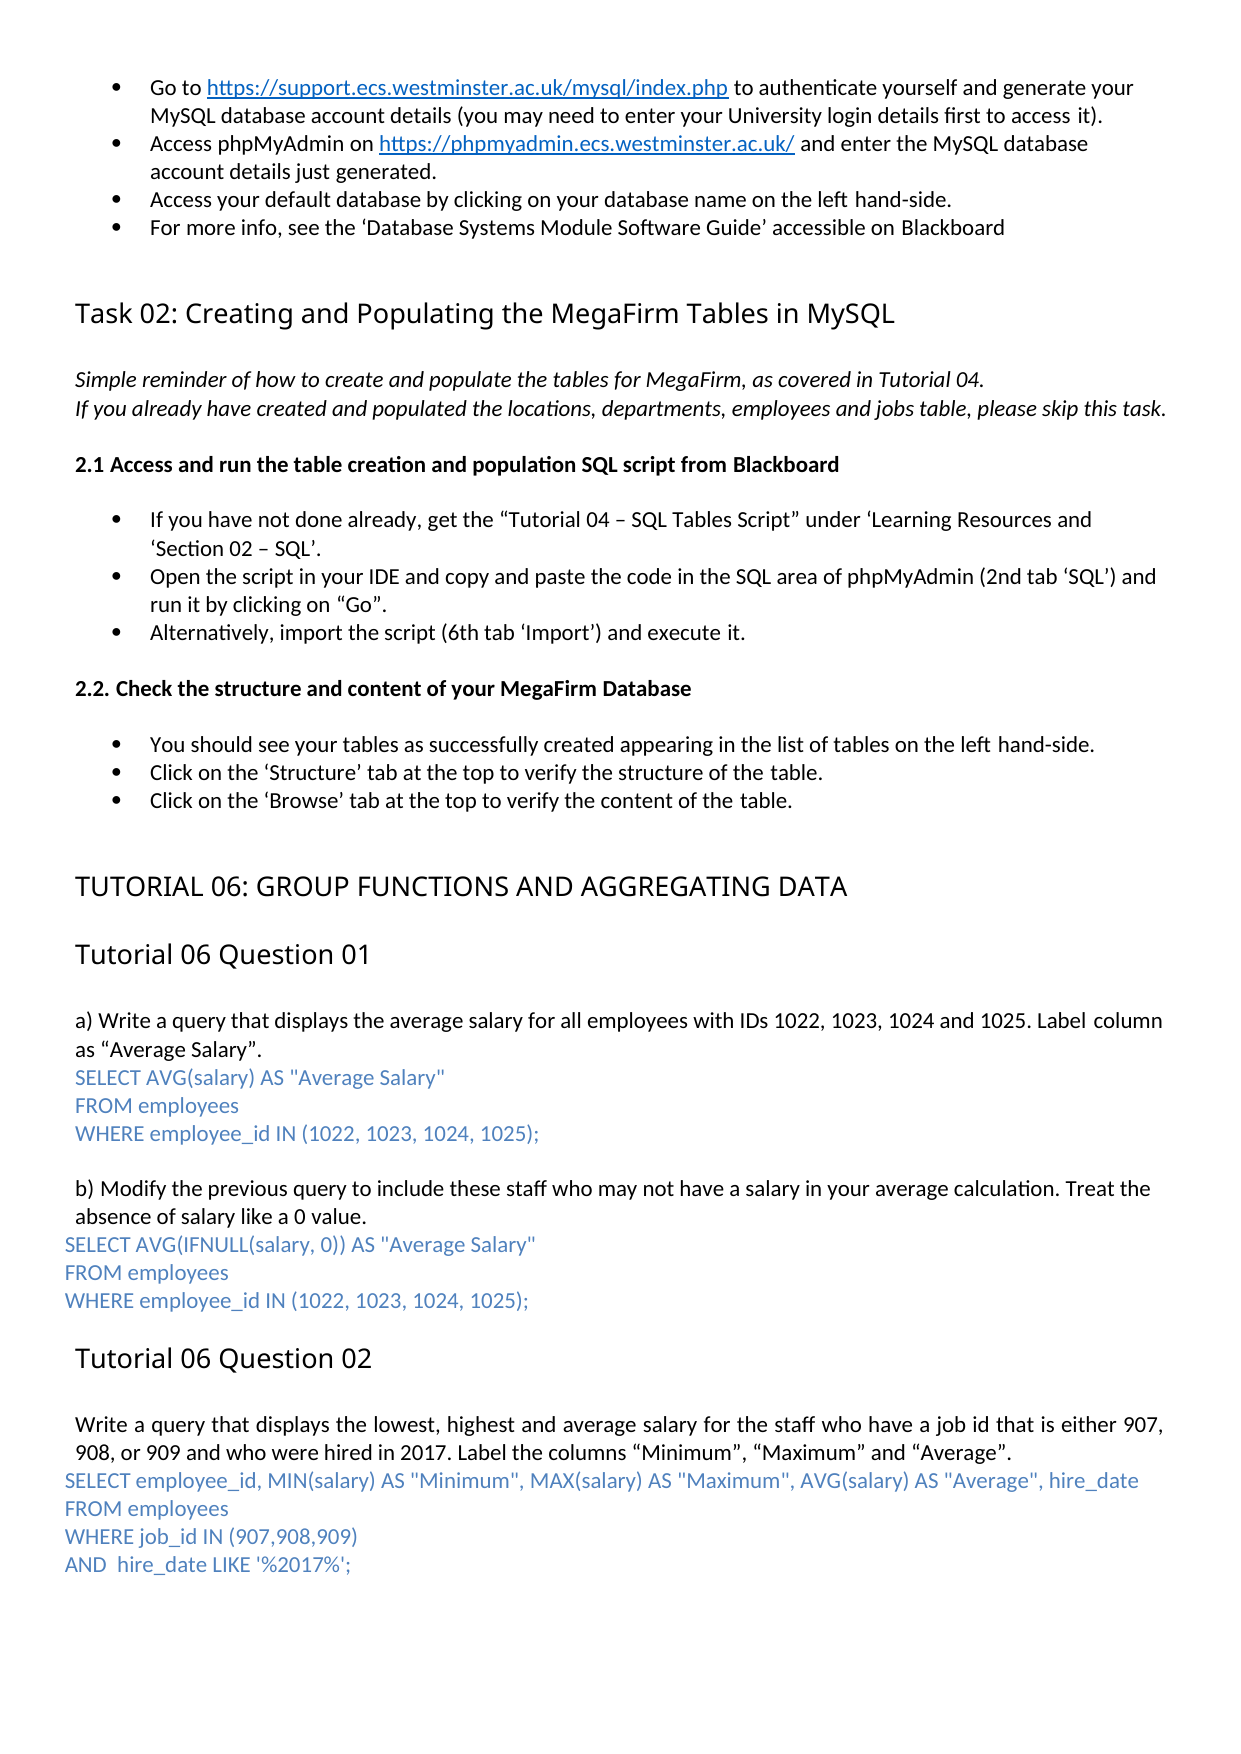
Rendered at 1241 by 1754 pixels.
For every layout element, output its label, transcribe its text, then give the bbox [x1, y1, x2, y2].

subtitle TUTORIAL 06: GROUP FUNCTIONS AND AGGREGATING DATA [75, 867, 1178, 904]
list For more info, see the ‘Database Systems Module Software Guide’ accessible on Blackboard [112, 213, 1178, 241]
text If you already have created and populated the locations, departments, employees and jobs table, please skip this task. [75, 394, 1178, 422]
text FROM employees [64, 1258, 1178, 1286]
text WHERE employee_id IN (1022, 1023, 1024, 1025); [75, 1119, 1178, 1147]
text SELECT employee_id, MIN(salary) AS "Minimum", MAX(salary) AS "Maximum", AVG(salary) AS "Average", hire_date [64, 1466, 1178, 1494]
list Write a query that displays the average salary for all employees with IDs 1022, 1023, 1024 and 1025. Label column [75, 1007, 1178, 1034]
list If you have not done already, get the “Tutorial 04 – SQL Tables Script” under ‘Learning Resources and ‘Section 02 – SQL’. [112, 506, 1166, 562]
text SELECT AVG(IFNULL(salary, 0)) AS "Average Salary" [64, 1230, 1178, 1258]
list Click on the ‘Browse’ tab at the top to verify the content of the table. [112, 786, 1178, 814]
list Modify the previous query to include these staff who may not have a salary in your average calculation. Treat the absence of salary like a 0 value. [75, 1174, 1165, 1230]
text WHERE job_id IN (907,908,909) [64, 1522, 1178, 1551]
subtitle Task 02: Creating and Populating the MegaFirm Tables in MySQL [75, 294, 1178, 331]
text WHERE employee_id IN (1022, 1023, 1024, 1025); [64, 1286, 1178, 1314]
subtitle Check the structure and content of your MegaFirm Database [75, 674, 1178, 702]
subtitle Tutorial 06 Question 02 [75, 1339, 1178, 1376]
list You should see your tables as successfully created appearing in the list of tables on the left hand-side. [112, 730, 1178, 758]
list Open the script in your IDE and copy and paste the code in the SQL area of phpMyAdmin (2nd tab ‘SQL’) and run it by clicking on “Go”. [112, 562, 1166, 618]
list Alternatively, import the script (6th tab ‘Import’) and execute it. [112, 618, 1178, 646]
text Write a query that displays the lowest, highest and average salary for the staff who have a job id that is either 907, 908, or 909 and who were hired in 2017. Label the columns “Minimum”, “Maximum” and “Average”. [75, 1410, 1166, 1466]
subtitle Access and run the table creation and population SQL script from Blackboard [75, 450, 1178, 478]
list Access your default database by clicking on your database name on the left hand-side. [112, 185, 1178, 213]
list Click on the ‘Structure’ tab at the top to verify the structure of the table. [112, 758, 1178, 786]
list Go to https://support.ecs.westminster.ac.uk/mysql/index.php to authenticate yourself and generate your MySQL database account details (you may need to enter your University login details first to access it). [112, 73, 1166, 129]
text as “Average Salary”. [75, 1035, 1178, 1063]
list Access phpMyAdmin on https://phpmyadmin.ecs.westminster.ac.uk/ and enter the MySQL database account details just generated. [112, 129, 1166, 185]
text Tutorial 06 Question 01 [75, 936, 1178, 972]
text Simple reminder of how to create and populate the tables for MegaFirm, as covered in Tutorial 04. [75, 366, 1178, 394]
text AND hire_date LIKE '%2017%'; [64, 1551, 1178, 1578]
text SELECT AVG(salary) AS "Average Salary" [75, 1063, 1178, 1091]
text FROM employees [64, 1494, 1178, 1522]
text FROM employees [75, 1091, 1178, 1119]
